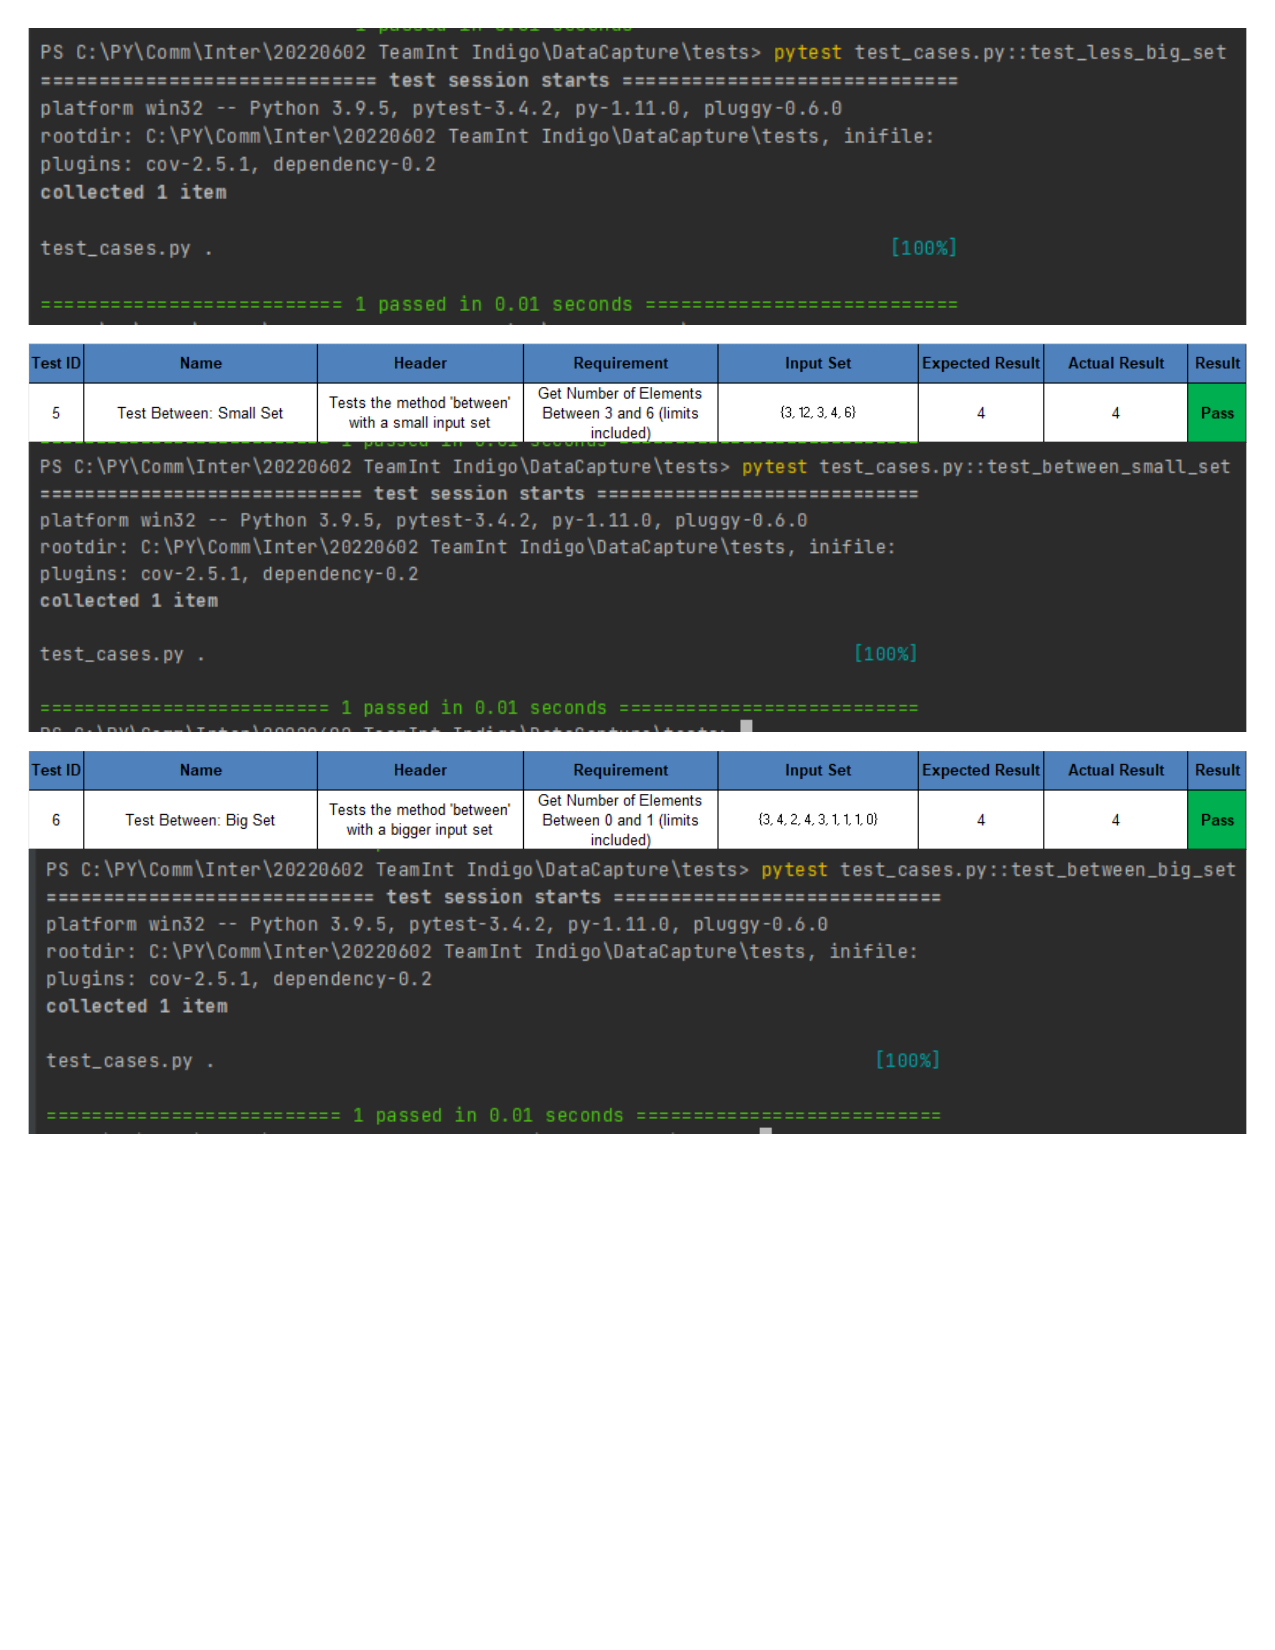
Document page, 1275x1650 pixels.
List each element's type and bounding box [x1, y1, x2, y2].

picture [28, 28, 1247, 325]
picture [28, 751, 1247, 1134]
picture [28, 343, 1247, 732]
